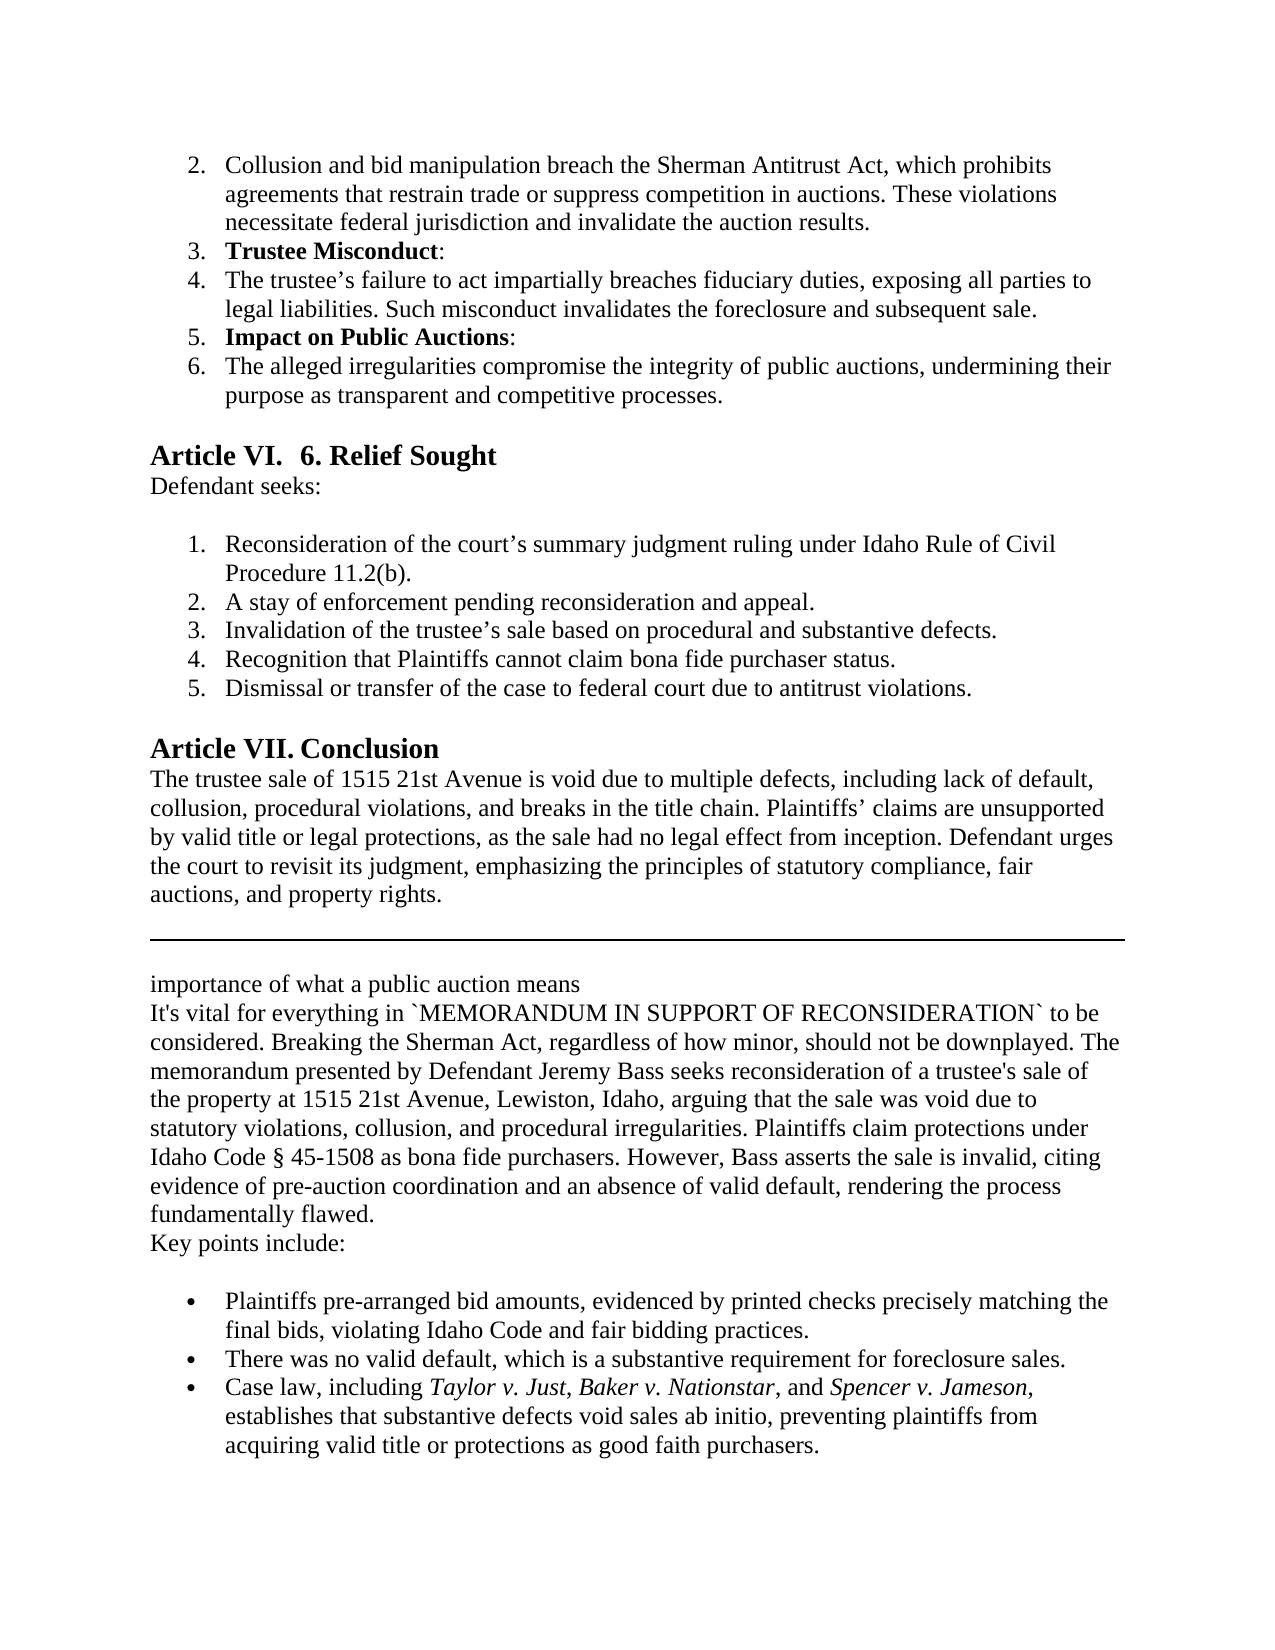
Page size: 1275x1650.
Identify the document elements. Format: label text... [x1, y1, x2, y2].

list There was no valid default, which is a substantive requirement for foreclosure sales. [187, 1344, 1125, 1372]
text Defendant seeks: [150, 471, 1125, 500]
list 6. Relief Sought [150, 438, 1125, 471]
list Invalidation of the trustee’s sale based on procedural and substantive defects. [187, 616, 1125, 644]
list A stay of enforcement pending reconsideration and appeal. [187, 587, 1125, 616]
list Recognition that Plaintiffs cannot claim bona fide purchaser status. [187, 644, 1125, 673]
list Plaintiffs pre-arranged bid amounts, evidenced by printed checks precisely matching the final bids, violating Idaho Code and fair bidding practices. [187, 1286, 1125, 1344]
list Reconsideration of the court’s summary judgment ruling under Idaho Rule of Civil Procedure 11.2(b). [187, 529, 1125, 587]
text Key points include: [150, 1228, 1125, 1257]
text It's vital for everything in `MEMORANDUM IN SUPPORT OF RECONSIDERATION` to be considered. Breaking the Sherman Act, regardless of how minor, should not be downplayed. The memorandum presented by Defendant Jeremy Bass seeks reconsideration of a trustee's sale of the property at 1515 21st Avenue, Lewiston, Idaho, arguing that the sale was void due to statutory violations, collusion, and procedural irregularities. Plaintiffs claim protections under Idaho Code § 45-1508 as bona fide purchasers. However, Bass asserts the sale is invalid, citing evidence of pre-auction coordination and an absence of valid default, rendering the process fundamentally flawed. [150, 998, 1125, 1228]
text importance of what a public auction means [150, 969, 1125, 998]
list Conclusion [150, 731, 1125, 764]
list Impact on Public Auctions: [187, 322, 1125, 351]
list Case law, including Taylor v. Just, Baker v. Nationstar, and Spencer v. Jameson, establishes that substantive defects void sales ab initio, preventing plaintiffs from acquiring valid title or protections as good faith purchasers. [187, 1372, 1125, 1459]
text The trustee sale of 1515 21st Avenue is void due to multiple defects, including lack of default, collusion, procedural violations, and breaks in the title chain. Plaintiffs’ claims are unsupported by valid title or legal protections, as the sale had no legal effect from inception. Defendant urges the court to revisit its judgment, emphasizing the principles of statutory compliance, fair auctions, and property rights. [150, 764, 1125, 908]
list The trustee’s failure to act impartially breaches fiduciary duties, exposing all parties to legal liabilities. Such misconduct invalidates the foreclosure and subsequent sale. [187, 265, 1125, 322]
list Trustee Misconduct: [187, 236, 1125, 265]
list Dismissal or transfer of the case to federal court due to antitrust violations. [187, 673, 1125, 702]
list Collusion and bid manipulation breach the Sherman Antitrust Act, which prohibits agreements that restrain trade or suppress competition in auctions. These violations necessitate federal jurisdiction and invalidate the auction results. [187, 150, 1125, 236]
list The alleged irregularities compromise the integrity of public auctions, undermining their purpose as transparent and competitive processes. [187, 351, 1125, 409]
